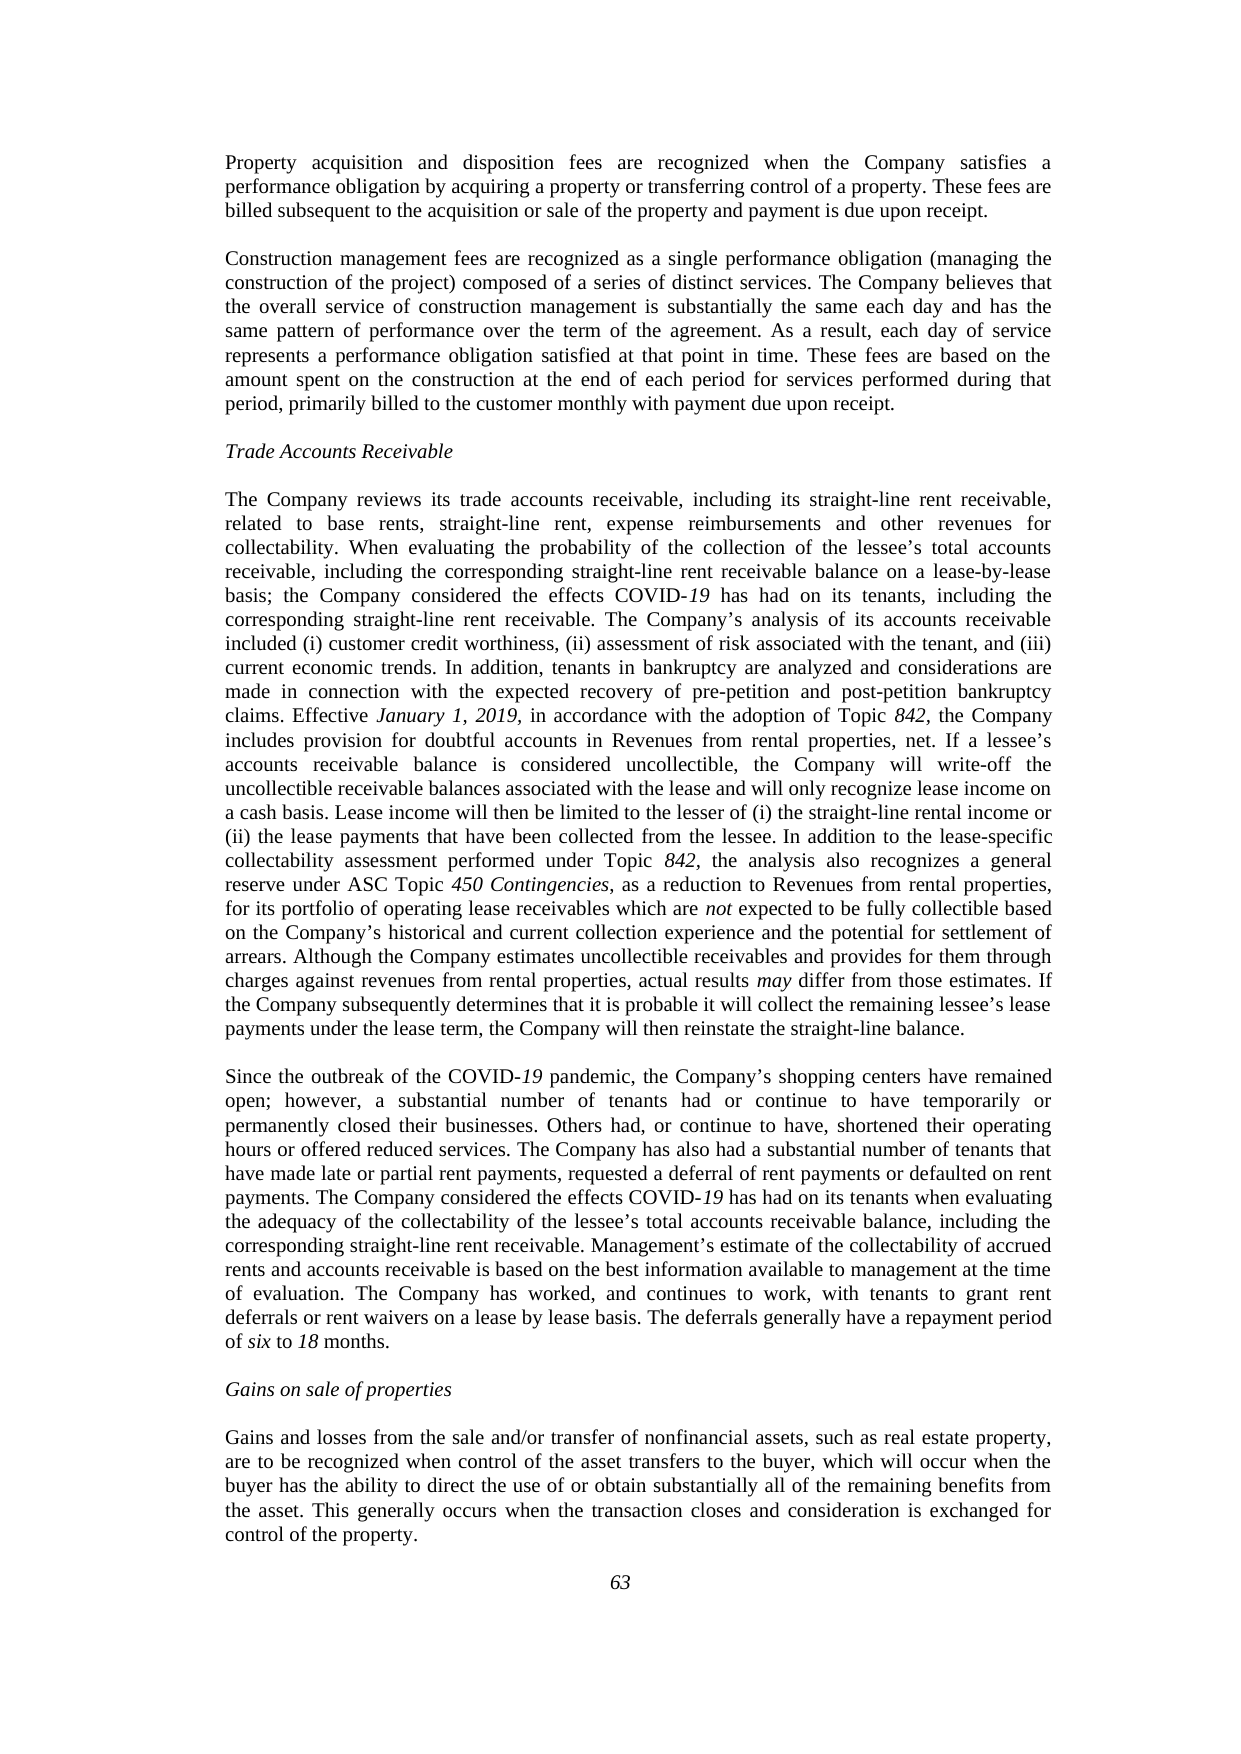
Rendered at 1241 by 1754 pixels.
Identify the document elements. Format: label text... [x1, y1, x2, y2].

text Trade Accounts Receivable [225, 439, 1053, 463]
text Gains and losses from the sale and/or transfer of nonfinancial assets, such as real estate property, are to be recognized when control of the asset transfers to the buyer, which will occur when the buyer has the ability to direct the use of or obtain substantially all of the remaining benefits from the asset. This generally occurs when the transaction closes and consideration is exchanged for control of the property. [225, 1425, 1053, 1546]
text Property acquisition and disposition fees are recognized when the Company satisfies a performance obligation by acquiring a property or transferring control of a property. These fees are billed subsequent to the acquisition or sale of the property and payment is due upon receipt. [225, 150, 1053, 222]
text 63 [187, 1570, 1053, 1594]
text Since the outbreak of the COVID-19 pandemic, the Company’s shopping centers have remained open; however, a substantial number of tenants had or continue to have temporarily or permanently closed their businesses. Others had, or continue to have, shortened their operating hours or offered reduced services. The Company has also had a substantial number of tenants that have made late or partial rent payments, requested a deferral of rent payments or defaulted on rent payments. The Company considered the effects COVID-19 has had on its tenants when evaluating the adequacy of the collectability of the lessee’s total accounts receivable balance, including the corresponding straight-line rent receivable. Management’s estimate of the collectability of accrued rents and accounts receivable is based on the best information available to management at the time of evaluation. The Company has worked, and continues to work, with tenants to grant rent deferrals or rent waivers on a lease by lease basis. The deferrals generally have a repayment period of six to 18 months. [225, 1064, 1053, 1353]
text Construction management fees are recognized as a single performance obligation (managing the construction of the project) composed of a series of distinct services. The Company believes that the overall service of construction management is substantially the same each day and has the same pattern of performance over the term of the agreement. As a result, each day of service represents a performance obligation satisfied at that point in time. These fees are based on the amount spent on the construction at the end of each period for services performed during that period, primarily billed to the customer monthly with payment due upon receipt. [225, 246, 1053, 415]
text Gains on sale of properties [225, 1377, 1053, 1401]
text The Company reviews its trade accounts receivable, including its straight-line rent receivable, related to base rents, straight-line rent, expense reimbursements and other revenues for collectability. When evaluating the probability of the collection of the lessee’s total accounts receivable, including the corresponding straight-line rent receivable balance on a lease-by-lease basis; the Company considered the effects COVID-19 has had on its tenants, including the corresponding straight-line rent receivable. The Company’s analysis of its accounts receivable included (i) customer credit worthiness, (ii) assessment of risk associated with the tenant, and (iii) current economic trends. In addition, tenants in bankruptcy are analyzed and considerations are made in connection with the expected recovery of pre-petition and post-petition bankruptcy claims. Effective January 1, 2019, in accordance with the adoption of Topic 842, the Company includes provision for doubtful accounts in Revenues from rental properties, net. If a lessee’s accounts receivable balance is considered uncollectible, the Company will write-off the uncollectible receivable balances associated with the lease and will only recognize lease income on a cash basis. Lease income will then be limited to the lesser of (i) the straight-line rental income or (ii) the lease payments that have been collected from the lessee. In addition to the lease-specific collectability assessment performed under Topic 842, the analysis also recognizes a general reserve under ASC Topic 450 Contingencies, as a reduction to Revenues from rental properties, for its portfolio of operating lease receivables which are not expected to be fully collectible based on the Company’s historical and current collection experience and the potential for settlement of arrears. Although the Company estimates uncollectible receivables and provides for them through charges against revenues from rental properties, actual results may differ from those estimates. If the Company subsequently determines that it is probable it will collect the remaining lessee’s lease payments under the lease term, the Company will then reinstate the straight-line balance. [225, 487, 1053, 1040]
